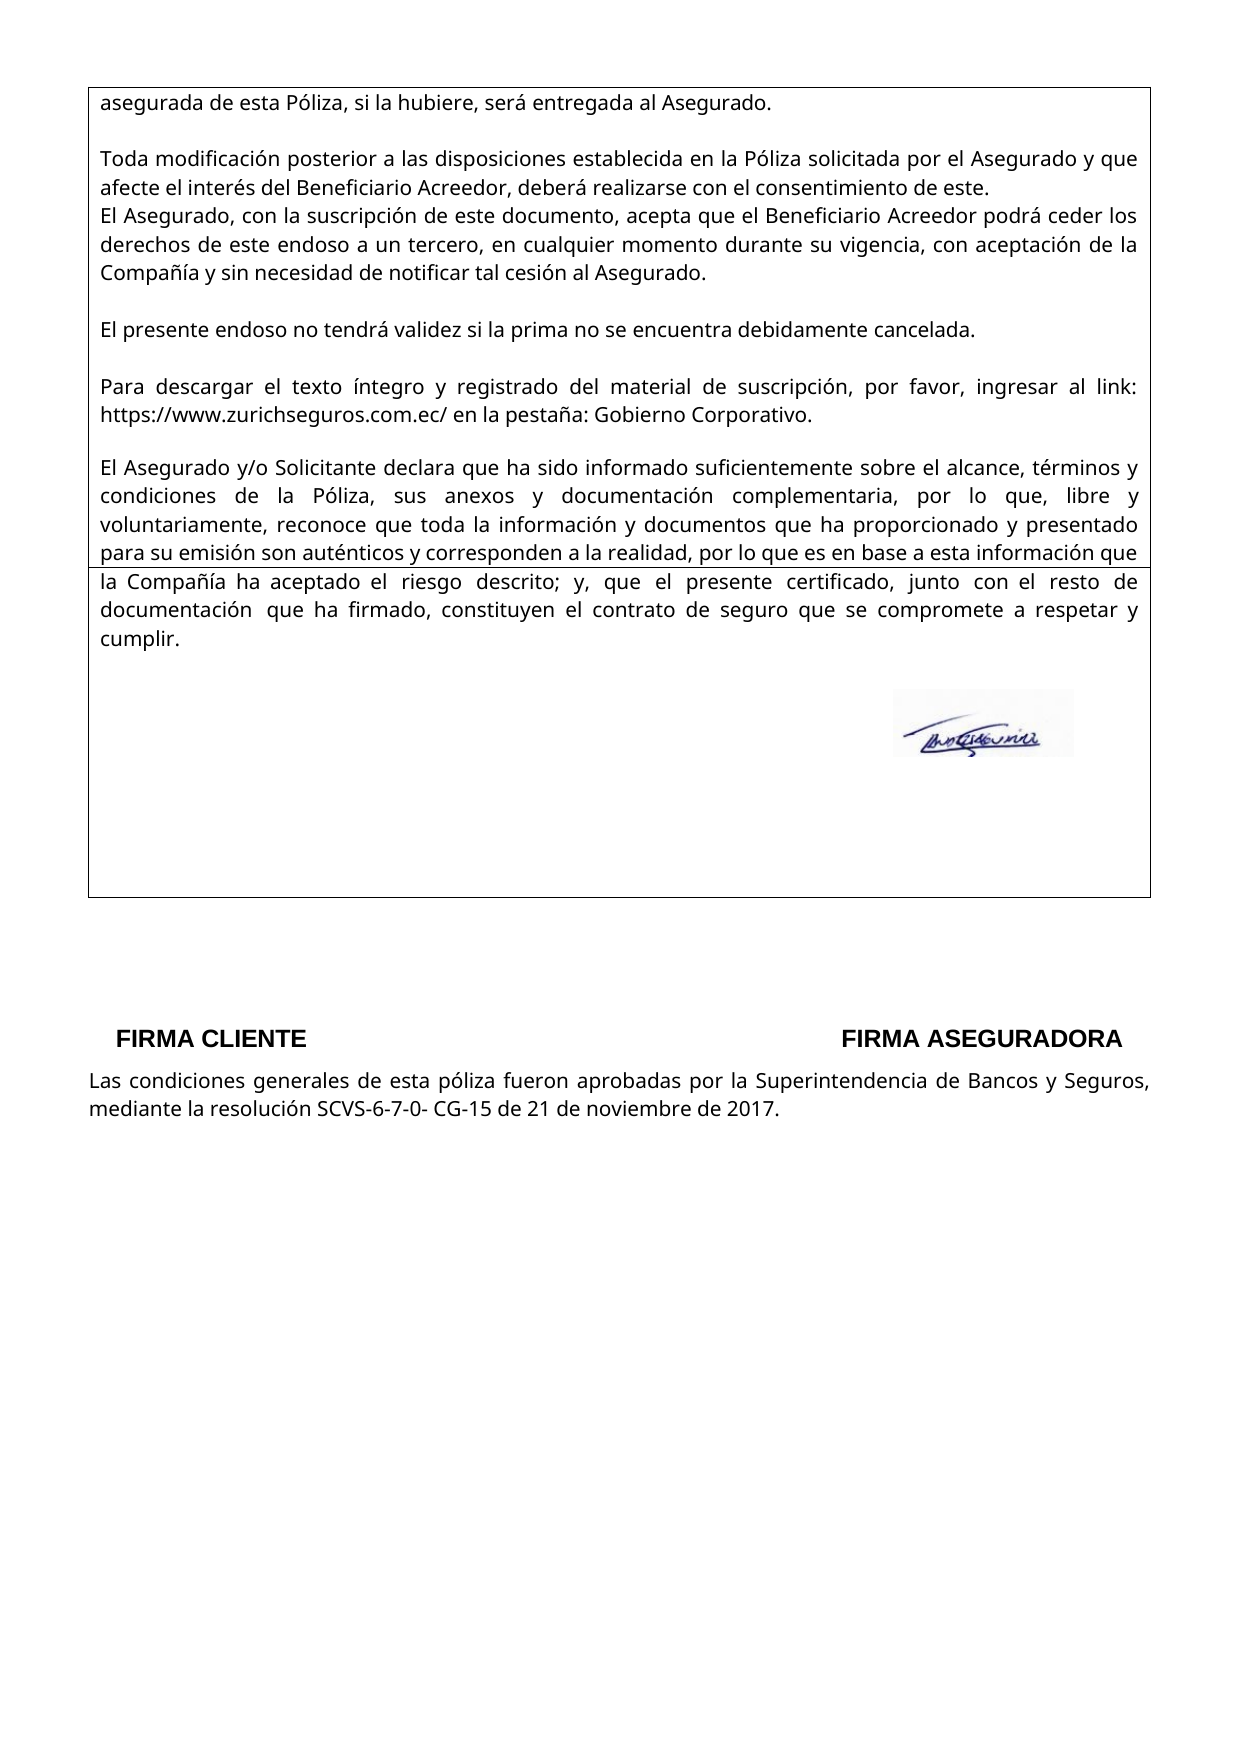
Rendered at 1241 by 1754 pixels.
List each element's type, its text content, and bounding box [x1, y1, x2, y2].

text El Asegurado y/o Solicitante declara que ha sido informado suficientemente sobre el alcance, términos y condiciones de la Póliza, sus anexos y documentación complementaria, por lo que, libre y voluntariamente, reconoce que toda la información y documentos que ha proporcionado y presentado para su emisión son auténticos y corresponden a la realidad, por lo que es en base a esta información que la Compañía ha aceptado el riesgo descrito; y, que el presente certificado, junto con el resto de documentación que ha firmado, constituyen el contrato de seguro que se compromete a respetar y cumplir. [100, 453, 1139, 652]
text Para descargar el texto íntegro y registrado del material de suscripción, por favor, ingresar al link: https://www.zurichseguros.com.ec/ en la pestaña: Gobierno Corporativo. [100, 372, 1138, 429]
text Toda modificación posterior a las disposiciones establecida en la Póliza solicitada por el Asegurado y que afecte el interés del Beneficiario Acreedor, deberá realizarse con el consentimiento de este. [100, 144, 1138, 201]
text El Asegurado, con la suscripción de este documento, acepta que el Beneficiario Acreedor podrá ceder los derechos de este endoso a un tercero, en cualquier momento durante su vigencia, con aceptación de la Compañía y sin necesidad de notificar tal cesión al Asegurado. [100, 201, 1138, 287]
text El presente endoso no tendrá validez si la prima no se encuentra debidamente cancelada. [100, 315, 1166, 344]
picture [893, 689, 1074, 757]
text asegurada de esta Póliza, si la hubiere, será entregada al Asegurado. [100, 88, 1166, 116]
subtitle FIRMA CLIENTE FIRMA ASEGURADORA [116, 1024, 1166, 1052]
text Las condiciones generales de esta póliza fueron aprobadas por la Superintendencia de Bancos y Seguros, mediante la resolución SCVS-6-7-0- CG-15 de 21 de noviembre de 2017. [89, 1066, 1150, 1123]
